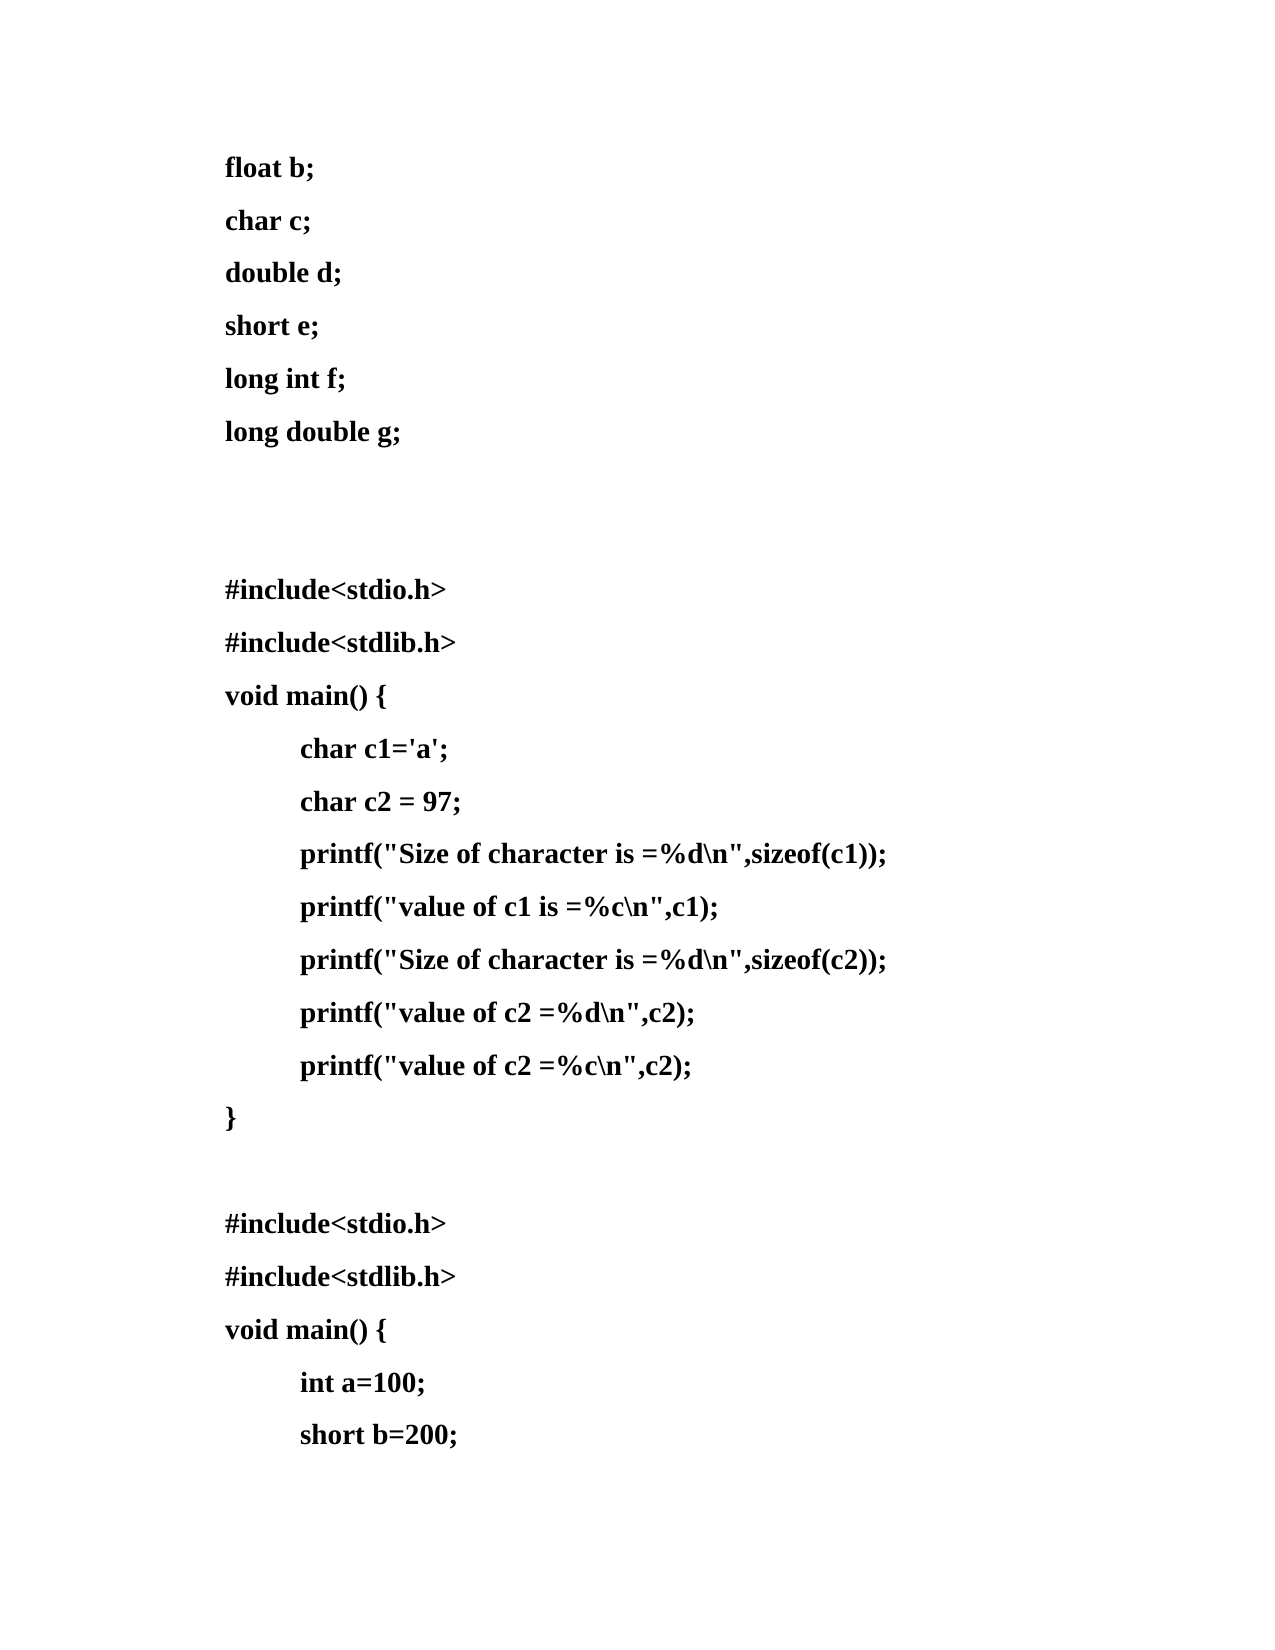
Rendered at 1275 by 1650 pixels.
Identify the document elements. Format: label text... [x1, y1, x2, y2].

text } [225, 1101, 1125, 1134]
text void main() { [225, 1312, 1125, 1345]
text char c1='a'; [225, 731, 1125, 764]
text char c2 = 97; [225, 784, 1125, 817]
text short b=200; [225, 1417, 1125, 1451]
text double d; [225, 256, 1125, 289]
text #include<stdlib.h> [225, 1259, 1125, 1293]
text int a=100; [225, 1365, 1125, 1398]
text printf("value of c1 is =%c\n",c1); [225, 889, 1125, 923]
text #include<stdio.h> [225, 572, 1125, 606]
text printf("value of c2 =%c\n",c2); [225, 1048, 1125, 1081]
text char c; [225, 203, 1125, 236]
text float b; [225, 150, 1125, 183]
text long int f; [225, 361, 1125, 395]
text printf("Size of character is =%d\n",sizeof(c1)); [225, 837, 1125, 870]
text printf("value of c2 =%d\n",c2); [225, 995, 1125, 1028]
text printf("Size of character is =%d\n",sizeof(c2)); [225, 942, 1125, 976]
text long double g; [225, 414, 1125, 448]
text void main() { [225, 678, 1125, 712]
text #include<stdio.h> [225, 1206, 1125, 1240]
text #include<stdlib.h> [225, 625, 1125, 659]
text short e; [225, 308, 1125, 342]
